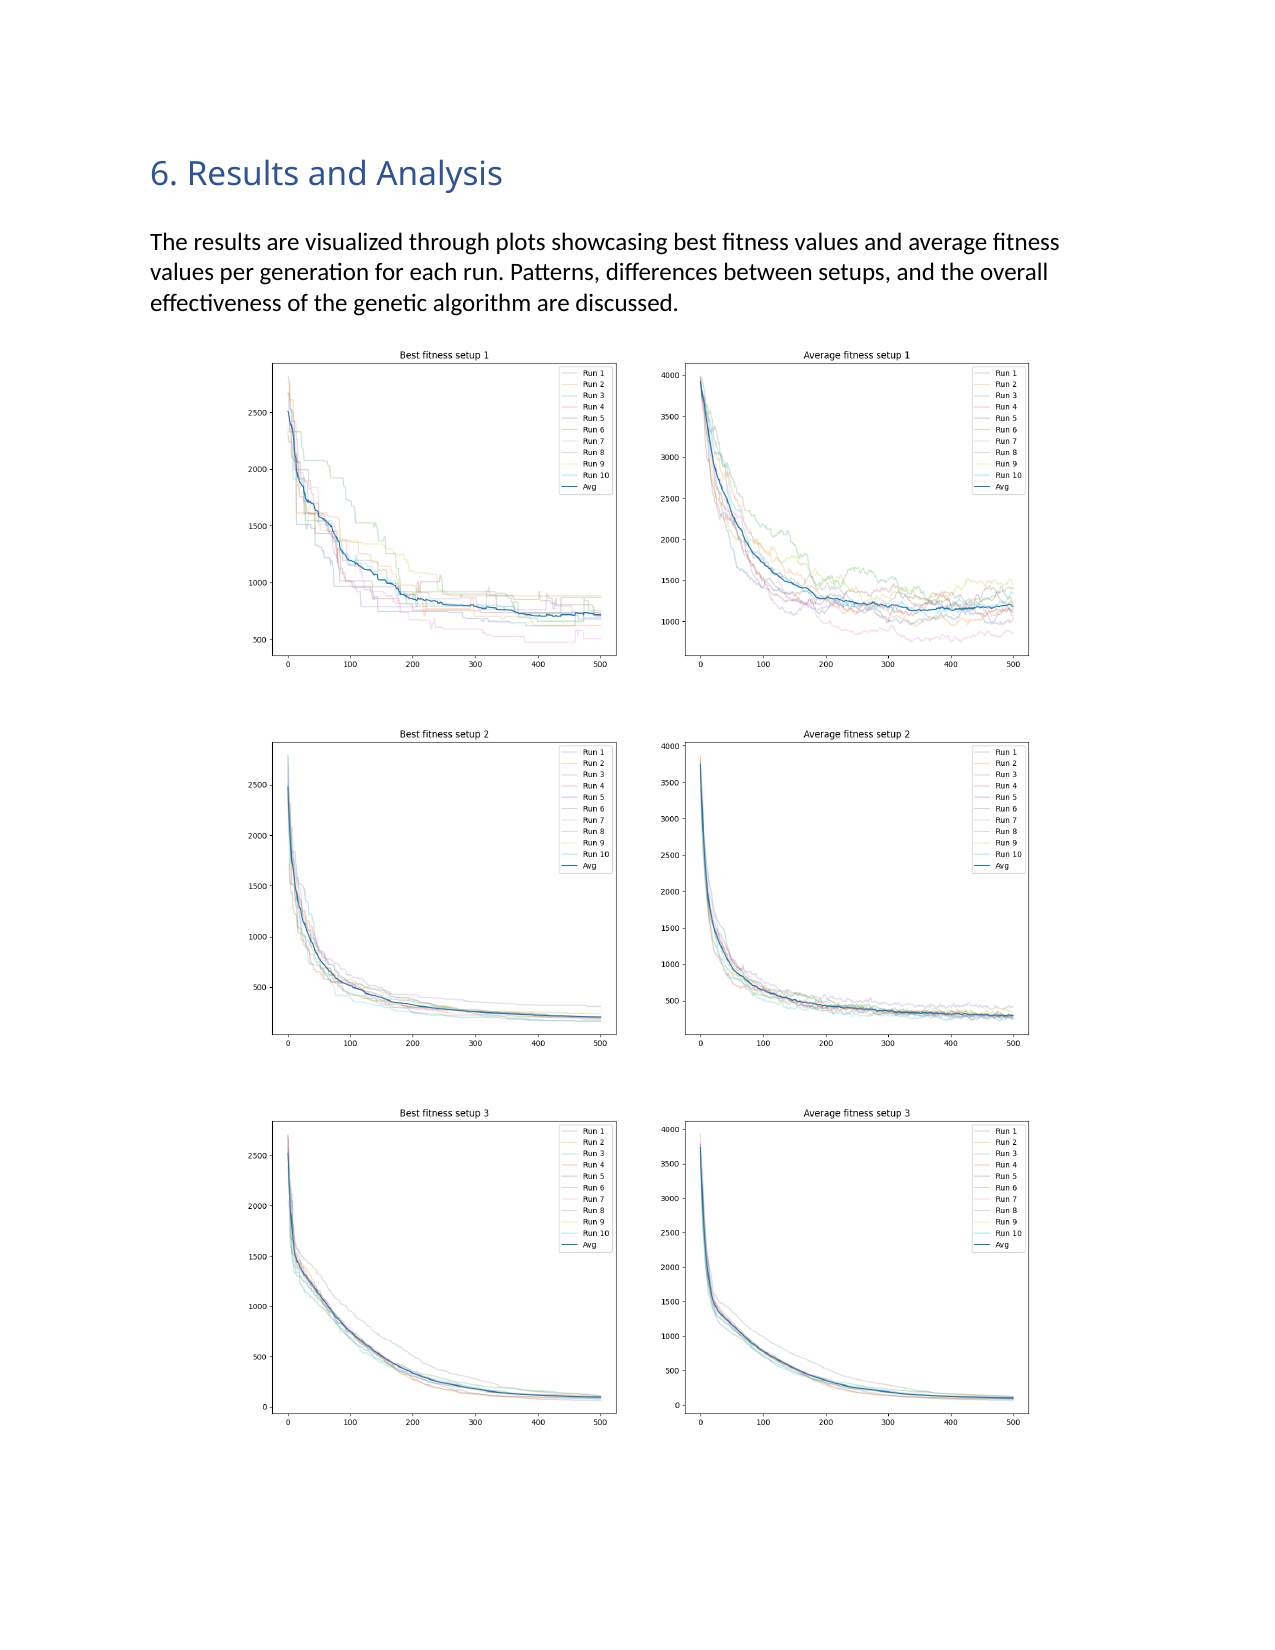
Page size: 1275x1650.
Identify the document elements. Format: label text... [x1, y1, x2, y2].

picture [150, 317, 1125, 1455]
text The results are visualized through plots showcasing best fitness values and average fitness values per generation for each run. Patterns, differences between setups, and the overall effectiveness of the genetic algorithm are discussed. [150, 226, 1125, 317]
subtitle 6. Results and Analysis [150, 150, 1125, 195]
